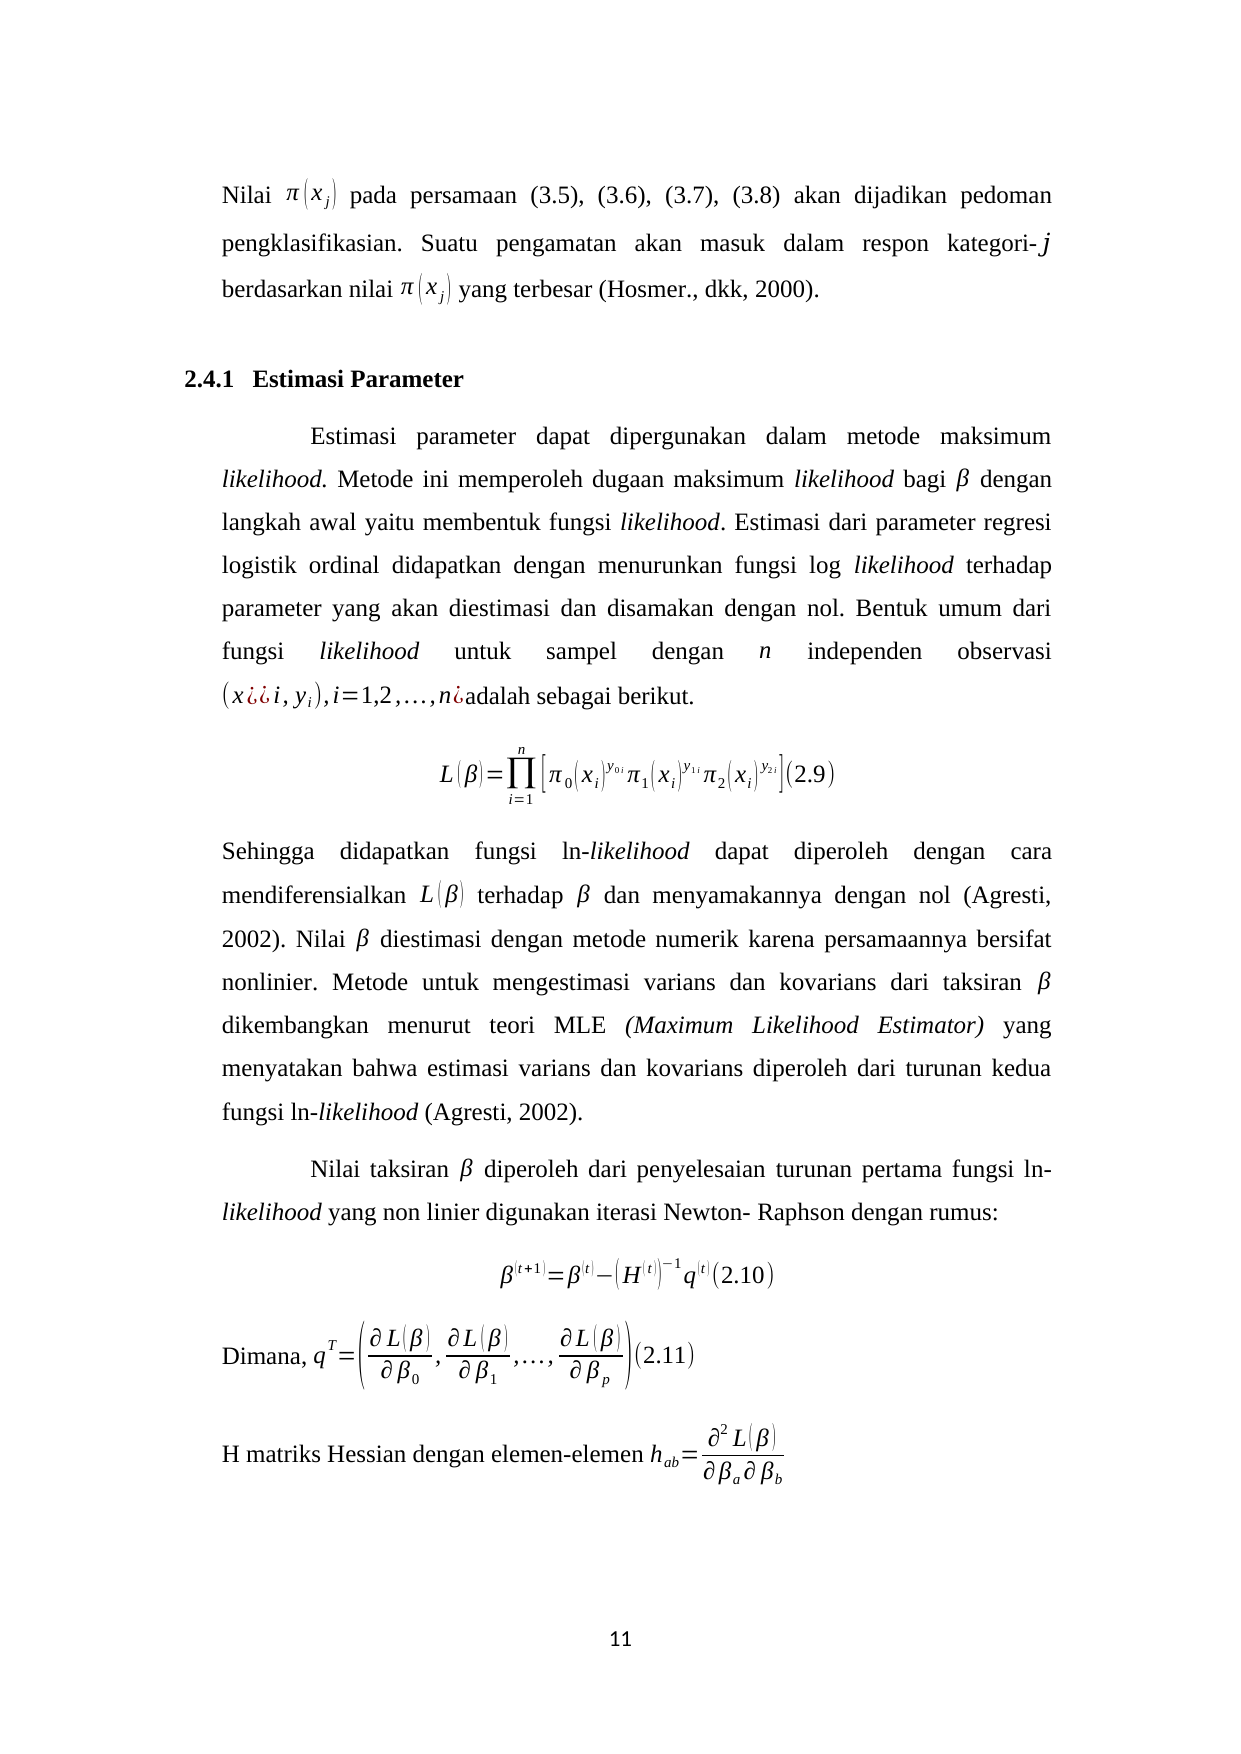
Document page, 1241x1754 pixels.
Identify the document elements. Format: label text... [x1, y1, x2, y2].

text Nilai pada persamaan (3.5), (3.6), (3.7), (3.8) akan dijadikan pedoman pengklasifikasian. Suatu pengamatan akan masuk dalam respon kategori-𝑗 berdasarkan nilai yang terbesar (Hosmer., dkk, 2000). [222, 177, 1052, 306]
text H matriks Hessian dengan elemen-elemen [222, 1420, 1052, 1488]
text Sehingga didapatkan fungsi ln-likelihood dapat diperoleh dengan cara mendiferensialkan terhadap dan menyamakannya dengan nol (Agresti, 2002). Nilai diestimasi dengan metode numerik karena persamaannya bersifat nonlinier. Metode untuk mengestimasi varians dan kovarians dari taksiran dikembangkan menurut teori MLE (Maximum Likelihood Estimator) yang menyatakan bahwa estimasi varians dan kovarians diperoleh dari turunan kedua fungsi ln-likelihood (Agresti, 2002). [222, 836, 1052, 1125]
text Estimasi parameter dapat dipergunakan dalam metode maksimum likelihood. Metode ini memperoleh dugaan maksimum likelihood bagi dengan langkah awal yaitu membentuk fungsi likelihood. Estimasi dari parameter regresi logistik ordinal didapatkan dengan menurunkan fungsi log likelihood terhadap parameter yang akan diestimasi dan disamakan dengan nol. Bentuk umum dari fungsi likelihood untuk sampel dengan independen observasi adalah sebagai berikut. [222, 421, 1052, 712]
text Dimana, [222, 1319, 1052, 1392]
subtitle Estimasi Parameter [184, 364, 1063, 392]
text Nilai taksiran diperoleh dari penyelesaian turunan pertama fungsi ln-likelihood yang non linier digunakan iterasi Newton- Raphson dengan rumus: [222, 1154, 1052, 1226]
